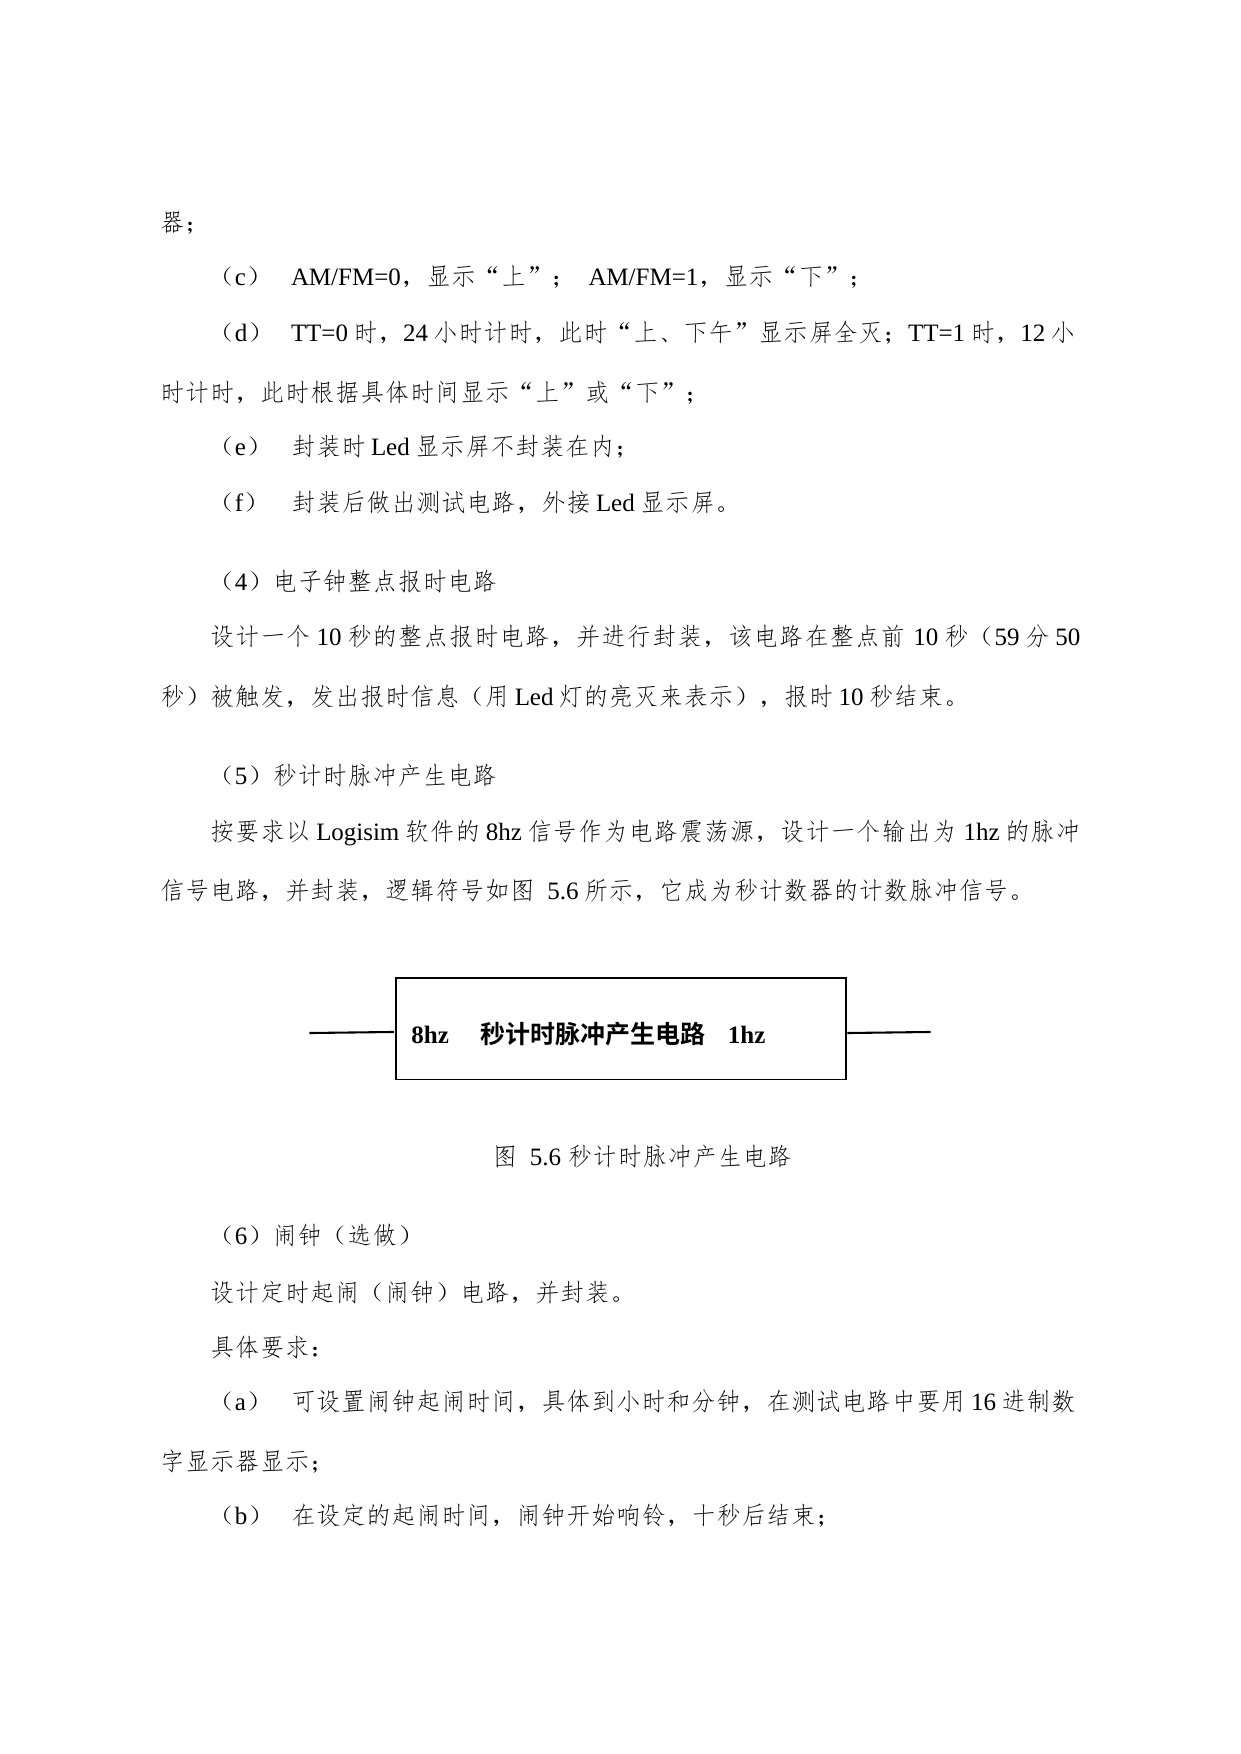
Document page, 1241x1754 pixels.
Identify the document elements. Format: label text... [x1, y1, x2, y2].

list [159, 197, 1081, 245]
subtitle （5）秒计时脉冲产生电路 [159, 751, 1081, 799]
subtitle （4）电子钟整点报时电路 [159, 557, 1081, 604]
list 在设定的起闹时间，闹钟开始响铃，十秒后结束； [159, 1491, 1081, 1539]
text 具体要求： [159, 1321, 1081, 1369]
list 可设置闹钟起闹时间，具体到小时和分钟，在测试电路中要用16进制数字显示器显示； [159, 1376, 1081, 1484]
text 设计一个10秒的整点报时电路，并进行封装，该电路在整点前10秒（59分50秒）被触发，发出报时信息（用Led灯的亮灭来表示），报时10秒结束。 [159, 612, 1081, 719]
subtitle （6）闹钟（选做） [159, 1211, 1081, 1259]
text 设计定时起闹（闹钟）电路，并封装。 [159, 1266, 1081, 1314]
text 按要求以Logisim软件的8hz信号作为电路震荡源，设计一个输出为1hz的脉冲信号电路，并封装，逻辑符号如图 5.6所示，它成为秒计数器的计数脉冲信号。 [159, 806, 1081, 914]
list TT=0时，24小时计时，此时“上、下午”显示屏全灭；TT=1时，12小时计时，此时根据具体时间显示“上”或“下”； [159, 307, 1081, 415]
text 图 5.6 秒计时脉冲产生电路 [159, 976, 1081, 1179]
list 封装时Led显示屏不封装在内； [159, 422, 1081, 470]
list AM/FM=0，显示“上”； AM/FM=1，显示“下”； [159, 252, 1081, 300]
list 封装后做出测试电路，外接Led显示屏。 [159, 477, 1081, 525]
